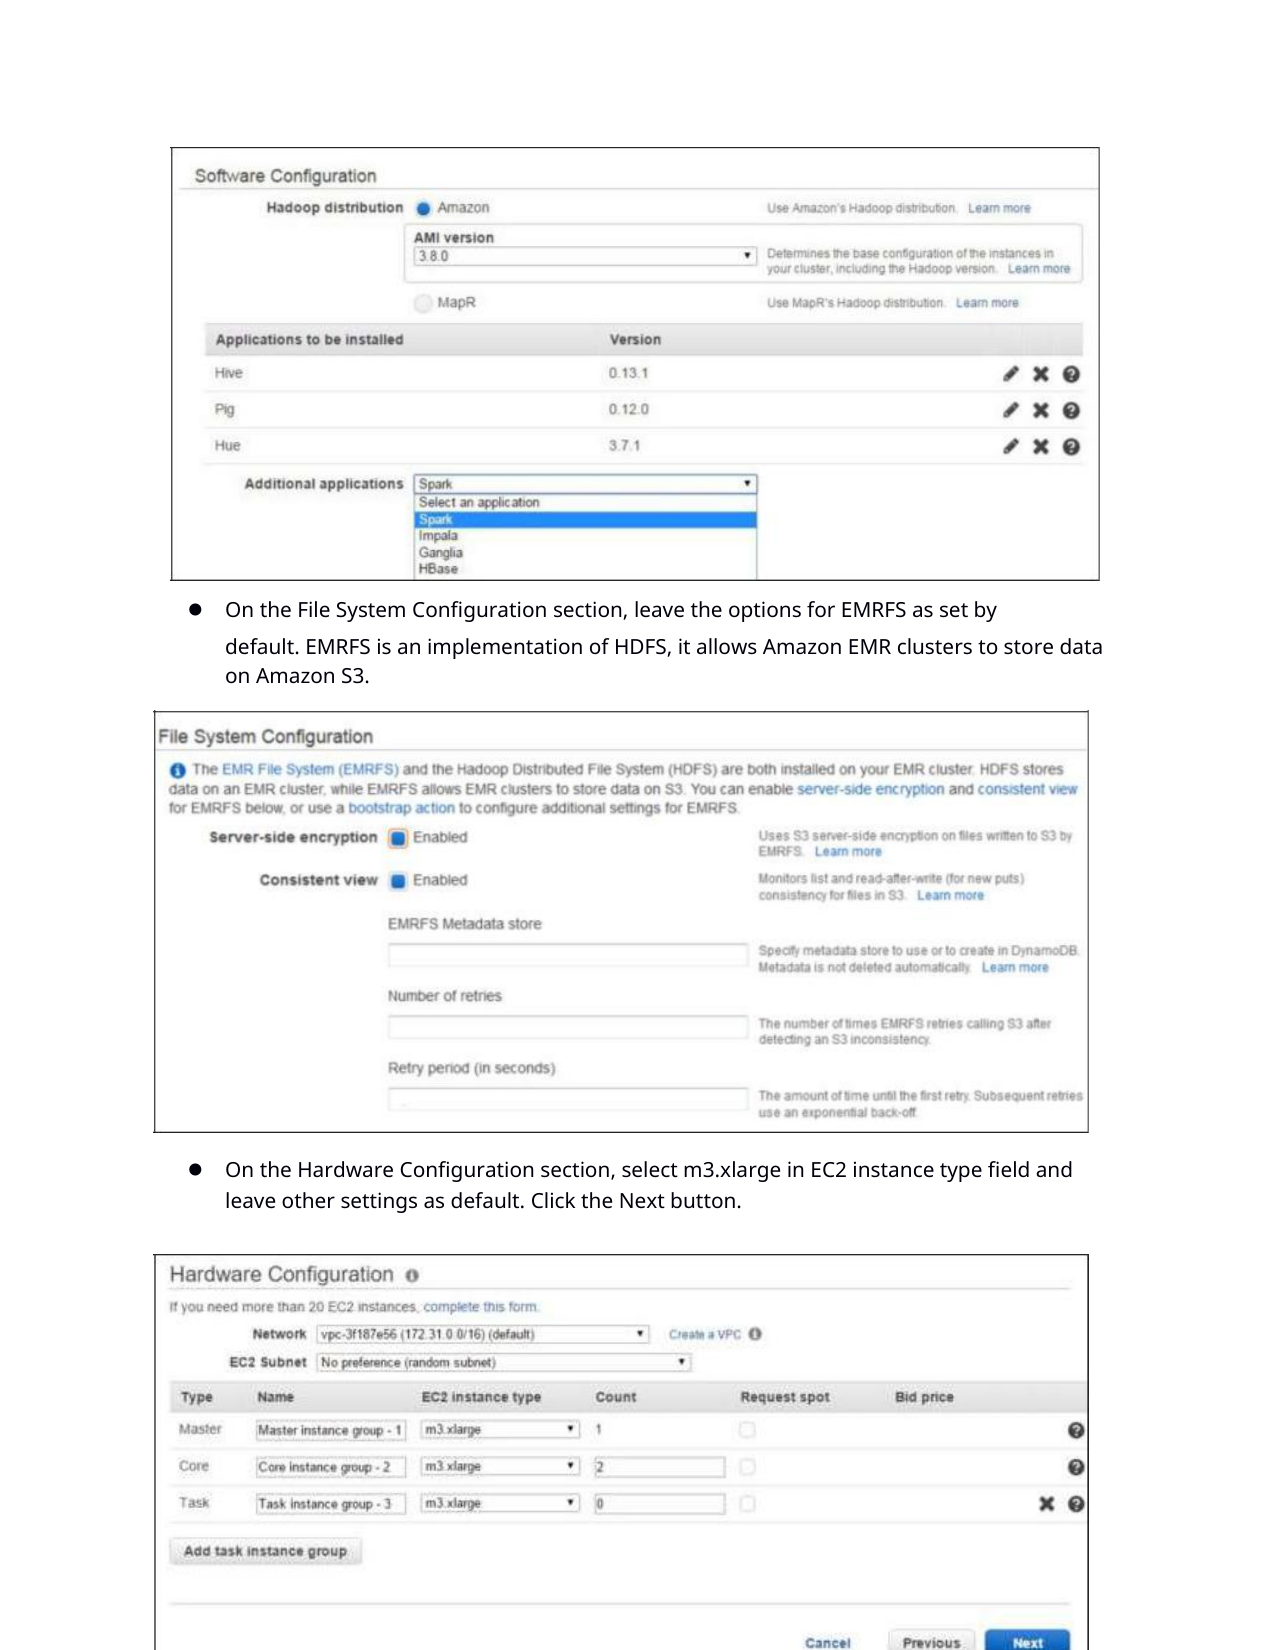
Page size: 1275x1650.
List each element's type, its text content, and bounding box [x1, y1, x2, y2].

list On the File System Configuration section, leave the options for EMRFS as set by [187, 596, 1125, 624]
picture [153, 1254, 1089, 1650]
text default. EMRFS is an implementation of HDFS, it allows Amazon EMR clusters to store data on Amazon S3. [225, 632, 1124, 690]
picture [153, 710, 1089, 1133]
list On the Hardware Configuration section, select m3.xlarge in EC2 instance type field and leave other settings as default. Click the Next button. [187, 1155, 1124, 1215]
picture [170, 147, 1100, 581]
